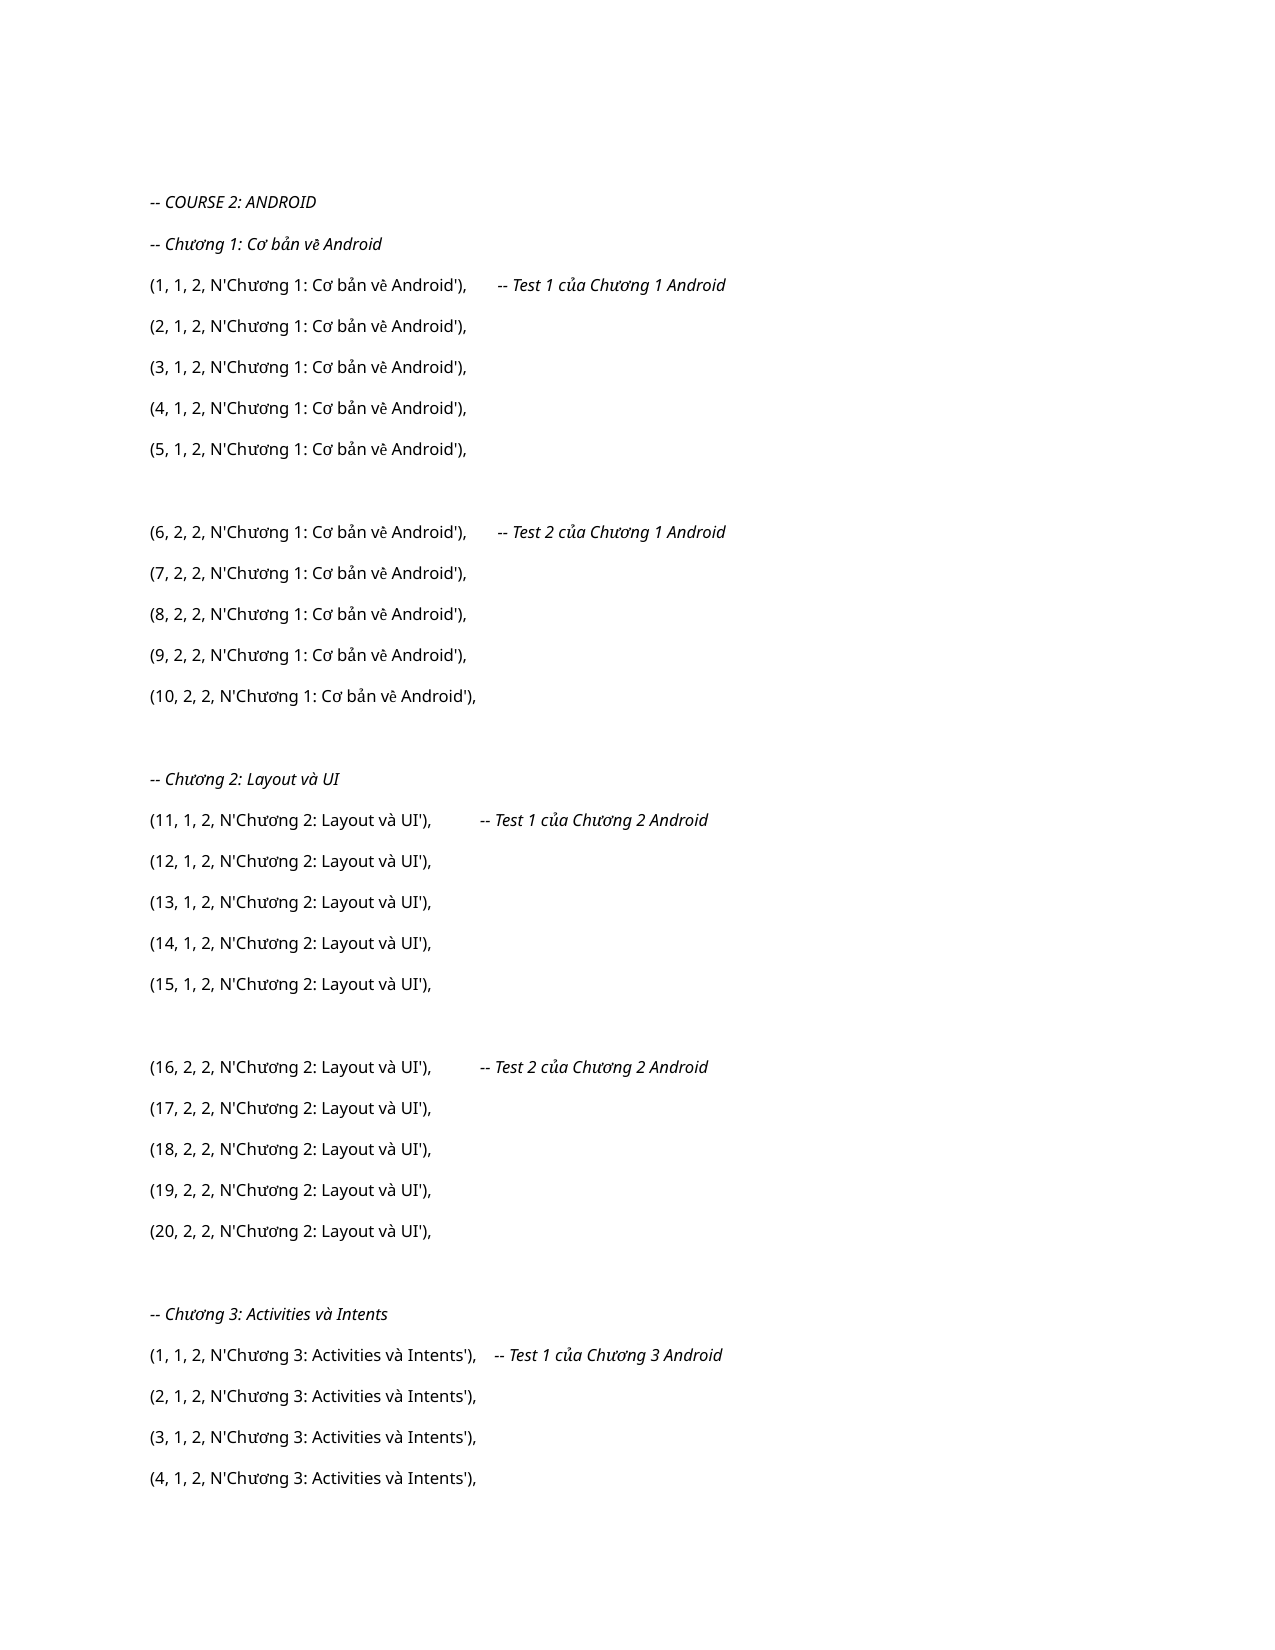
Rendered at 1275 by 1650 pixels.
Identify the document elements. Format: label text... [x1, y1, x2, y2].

text (19, 2, 2, N'Chương 2: Layout và UI'), [150, 1179, 1125, 1201]
text (17, 2, 2, N'Chương 2: Layout và UI'), [150, 1096, 1125, 1119]
text (3, 1, 2, N'Chương 1: Cơ bản về Android'), [150, 356, 1125, 378]
text -- Chương 3: Activities và Intents [150, 1302, 1125, 1325]
text (13, 1, 2, N'Chương 2: Layout và UI'), [150, 891, 1125, 913]
text -- Chương 1: Cơ bản về Android [150, 232, 1125, 255]
text (20, 2, 2, N'Chương 2: Layout và UI'), [150, 1220, 1125, 1242]
text (3, 1, 2, N'Chương 3: Activities và Intents'), [150, 1426, 1125, 1448]
text (10, 2, 2, N'Chương 1: Cơ bản về Android'), [150, 685, 1125, 708]
text (9, 2, 2, N'Chương 1: Cơ bản về Android'), [150, 644, 1125, 666]
text (12, 1, 2, N'Chương 2: Layout và UI'), [150, 849, 1125, 872]
text (11, 1, 2, N'Chương 2: Layout và UI'), -- Test 1 của Chương 2 Android [150, 808, 1125, 831]
text (6, 2, 2, N'Chương 1: Cơ bản về Android'), -- Test 2 của Chương 1 Android [150, 520, 1125, 543]
text (4, 1, 2, N'Chương 3: Activities và Intents'), [150, 1467, 1125, 1489]
text (18, 2, 2, N'Chương 2: Layout và UI'), [150, 1137, 1125, 1160]
text (15, 1, 2, N'Chương 2: Layout và UI'), [150, 973, 1125, 996]
text (7, 2, 2, N'Chương 1: Cơ bản về Android'), [150, 561, 1125, 584]
text (2, 1, 2, N'Chương 3: Activities và Intents'), [150, 1384, 1125, 1407]
text (5, 1, 2, N'Chương 1: Cơ bản về Android'), [150, 438, 1125, 461]
text (16, 2, 2, N'Chương 2: Layout và UI'), -- Test 2 của Chương 2 Android [150, 1055, 1125, 1078]
text (4, 1, 2, N'Chương 1: Cơ bản về Android'), [150, 397, 1125, 419]
text (8, 2, 2, N'Chương 1: Cơ bản về Android'), [150, 603, 1125, 625]
text (2, 1, 2, N'Chương 1: Cơ bản về Android'), [150, 314, 1125, 337]
text (1, 1, 2, N'Chương 3: Activities và Intents'), -- Test 1 của Chương 3 Android [150, 1343, 1125, 1366]
text (14, 1, 2, N'Chương 2: Layout và UI'), [150, 932, 1125, 954]
text -- COURSE 2: ANDROID [150, 191, 1125, 214]
text -- Chương 2: Layout và UI [150, 767, 1125, 790]
text (1, 1, 2, N'Chương 1: Cơ bản về Android'), -- Test 1 của Chương 1 Android [150, 273, 1125, 296]
